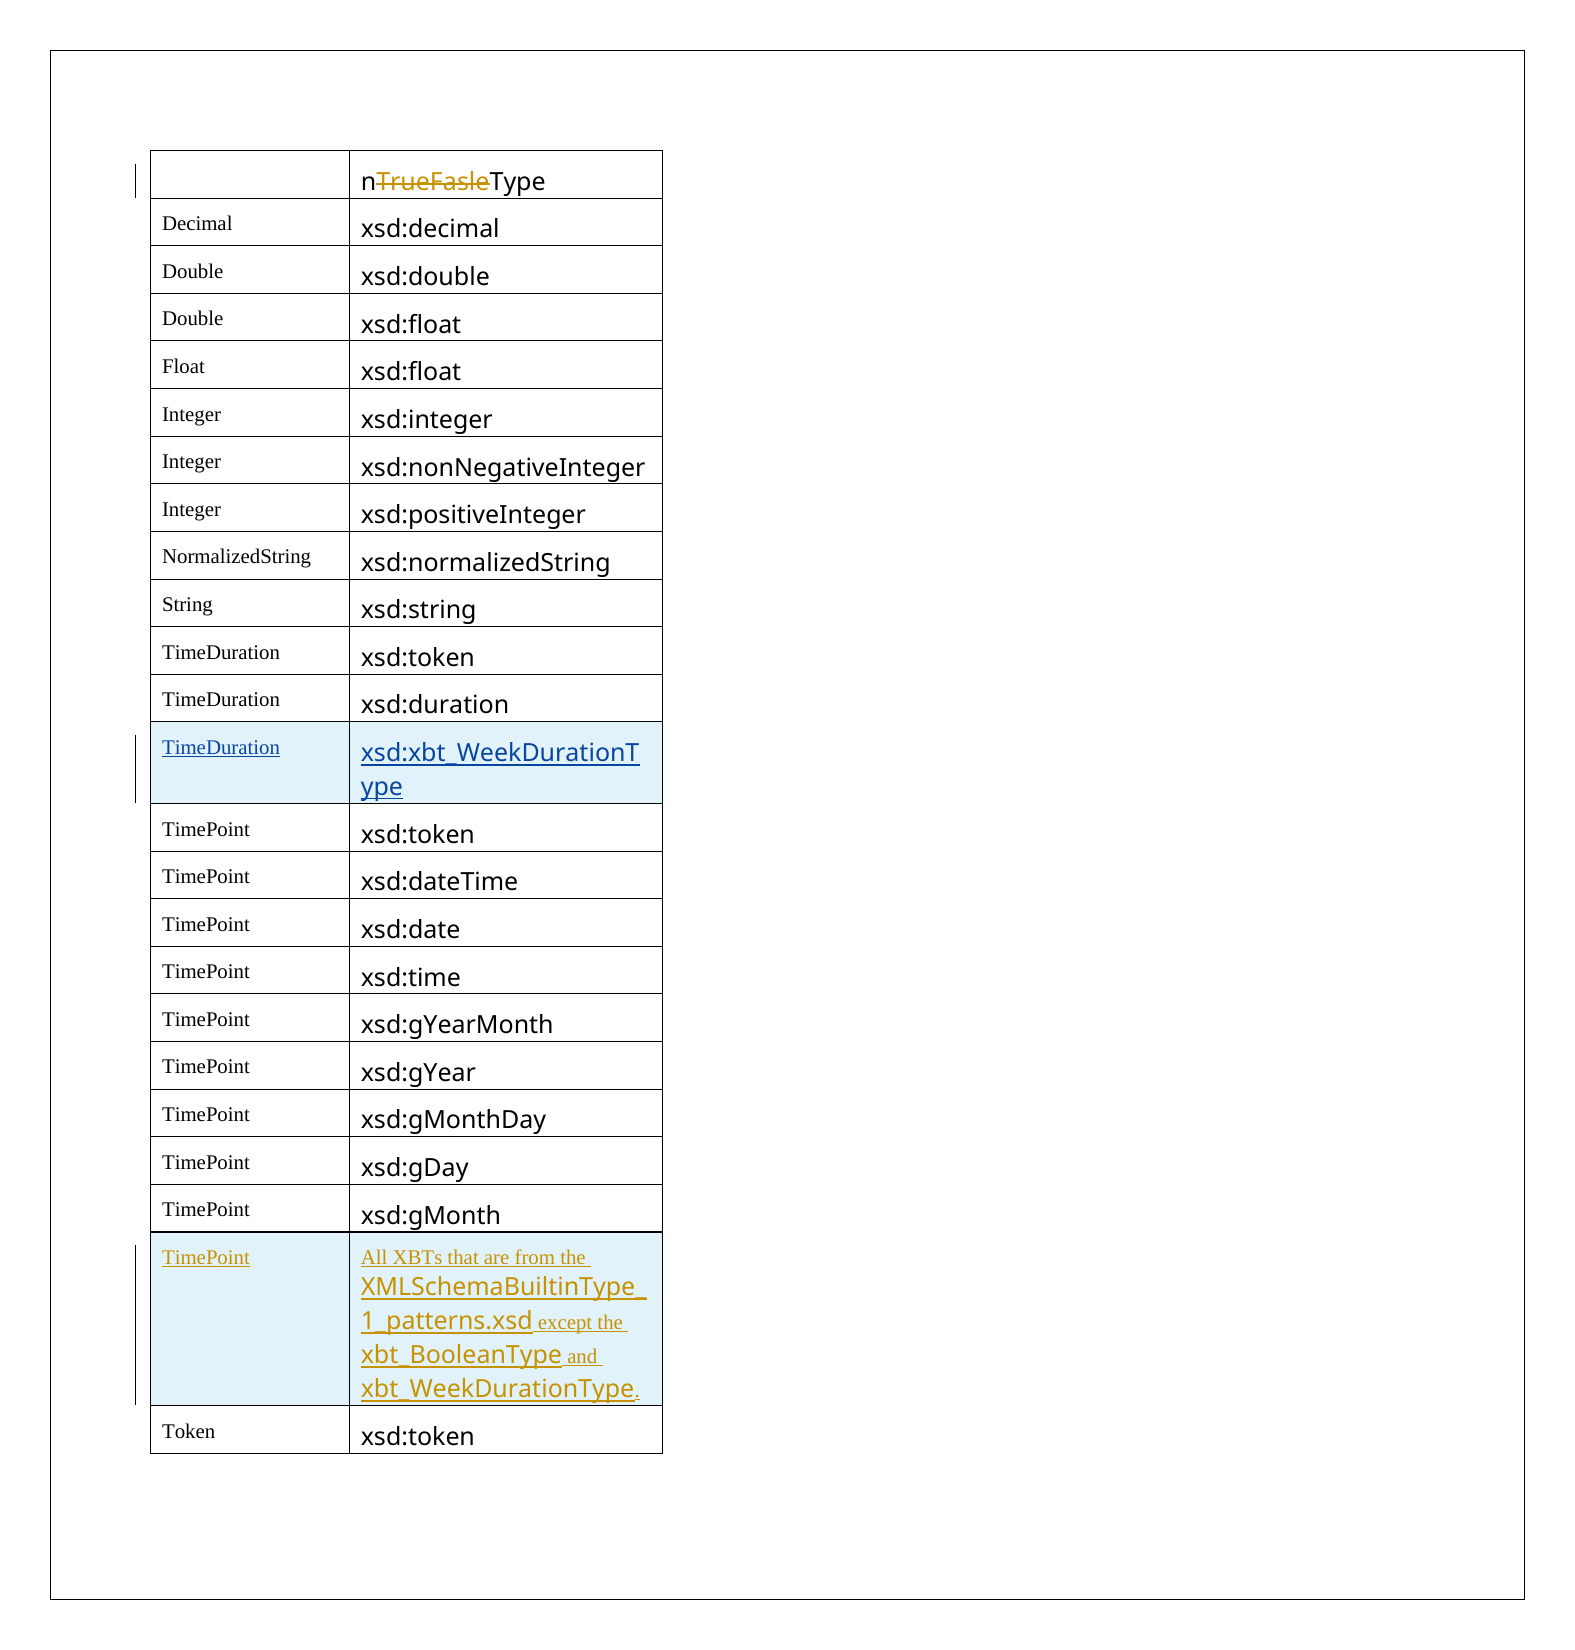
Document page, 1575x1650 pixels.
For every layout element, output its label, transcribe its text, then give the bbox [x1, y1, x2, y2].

table_cell NormalizedString [151, 532, 349, 578]
table_cell xsd:gYearMonth [350, 994, 662, 1041]
table_cell TimeDuration [151, 627, 349, 674]
table_cell TimePoint [151, 899, 349, 946]
table_cell Integer [151, 389, 349, 436]
table_cell xsd:gMonthDay [350, 1090, 662, 1136]
table_cell xsd:float [350, 341, 662, 388]
table_cell xsd:time [350, 947, 662, 993]
table_cell xsd:date [350, 899, 662, 946]
table_cell xsd:token [350, 804, 662, 851]
table_cell Token [151, 1406, 349, 1453]
table_cell xsd:float [350, 294, 662, 340]
table_cell TimePoint [151, 852, 349, 898]
table_cell TimePoint [151, 1137, 349, 1184]
table_cell Double [151, 246, 349, 293]
table_cell xsd:gDay [350, 1137, 662, 1184]
table_cell TimePoint [151, 804, 349, 851]
table_cell xsd:duration [350, 675, 662, 721]
table_cell xsd:gYear [350, 1042, 662, 1088]
table_cell xsd:integer [350, 389, 662, 436]
table_cell TimePoint [151, 1185, 349, 1231]
table_cell Float [151, 341, 349, 388]
table_cell Decimal [151, 199, 349, 245]
table_cell TimePoint [151, 947, 349, 993]
table_cell xsd:normalizedString [350, 532, 662, 578]
table_cell xsd:token [350, 1406, 662, 1453]
table_cell TimeDuration [151, 675, 349, 721]
table_cell xsd:positiveInteger [350, 484, 662, 531]
table_cell xsd:double [350, 246, 662, 293]
table_cell Double [151, 294, 349, 340]
table_cell xsd:string [350, 580, 662, 626]
table_cell Integer [151, 484, 349, 531]
table_cell xsd:token [350, 627, 662, 674]
table_cell xsd:dateTime [350, 852, 662, 898]
table_cell xsd:decimal [350, 199, 662, 245]
table_cell TimePoint [151, 1090, 349, 1136]
table_cell Boolean [151, 151, 349, 198]
table_cell TimePoint [151, 1042, 349, 1088]
table_cell xsd:gMonth [350, 1185, 662, 1231]
table_cell xbt_BooleanType [350, 151, 662, 198]
table_cell TimePoint [151, 994, 349, 1041]
table_cell Integer [151, 437, 349, 483]
table_cell String [151, 580, 349, 626]
table_cell xsd:nonNegativeInteger [350, 437, 662, 483]
